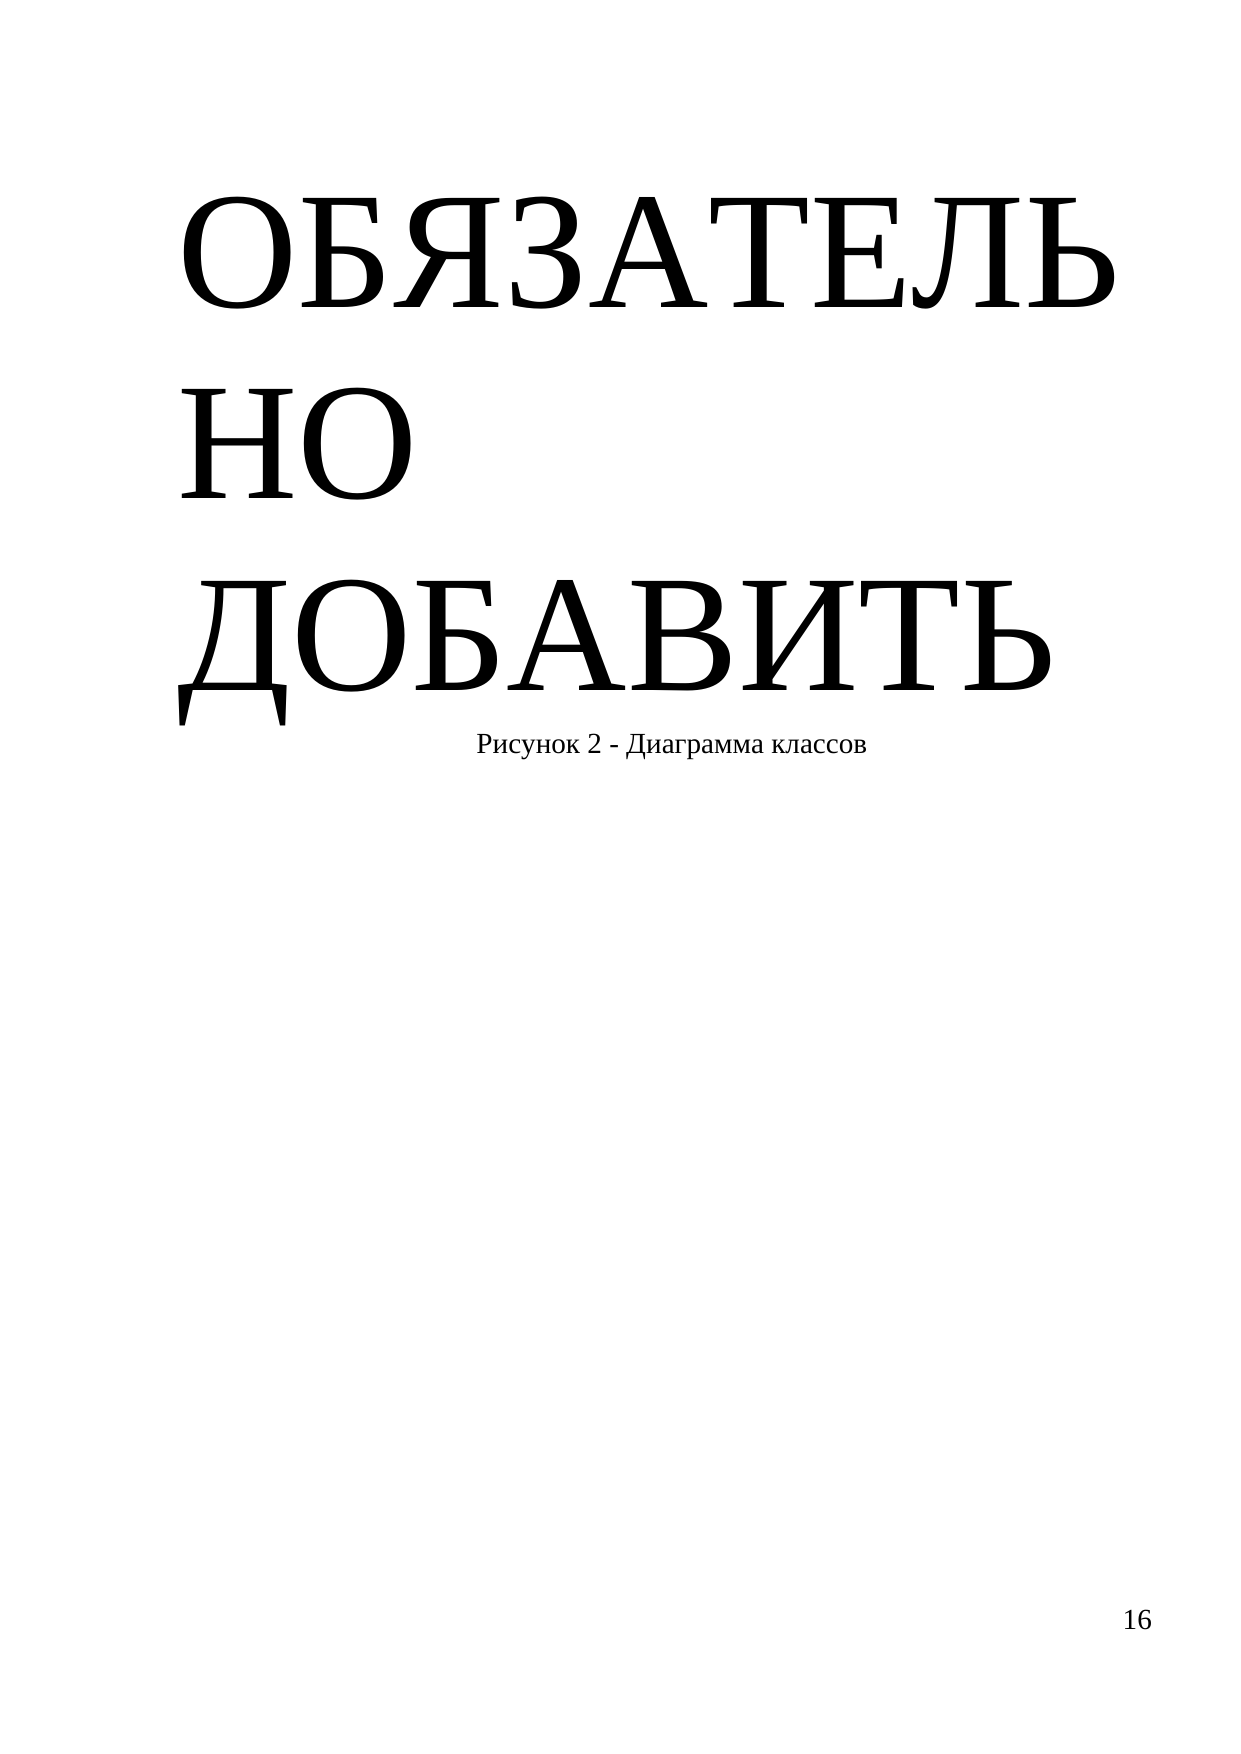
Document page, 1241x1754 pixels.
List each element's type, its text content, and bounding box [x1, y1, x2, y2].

text Рисунок 2 - Диаграмма классов [177, 727, 1151, 760]
text ОБЯЗАТЕЛЬНО ДОБАВИТЬ [177, 152, 1152, 727]
